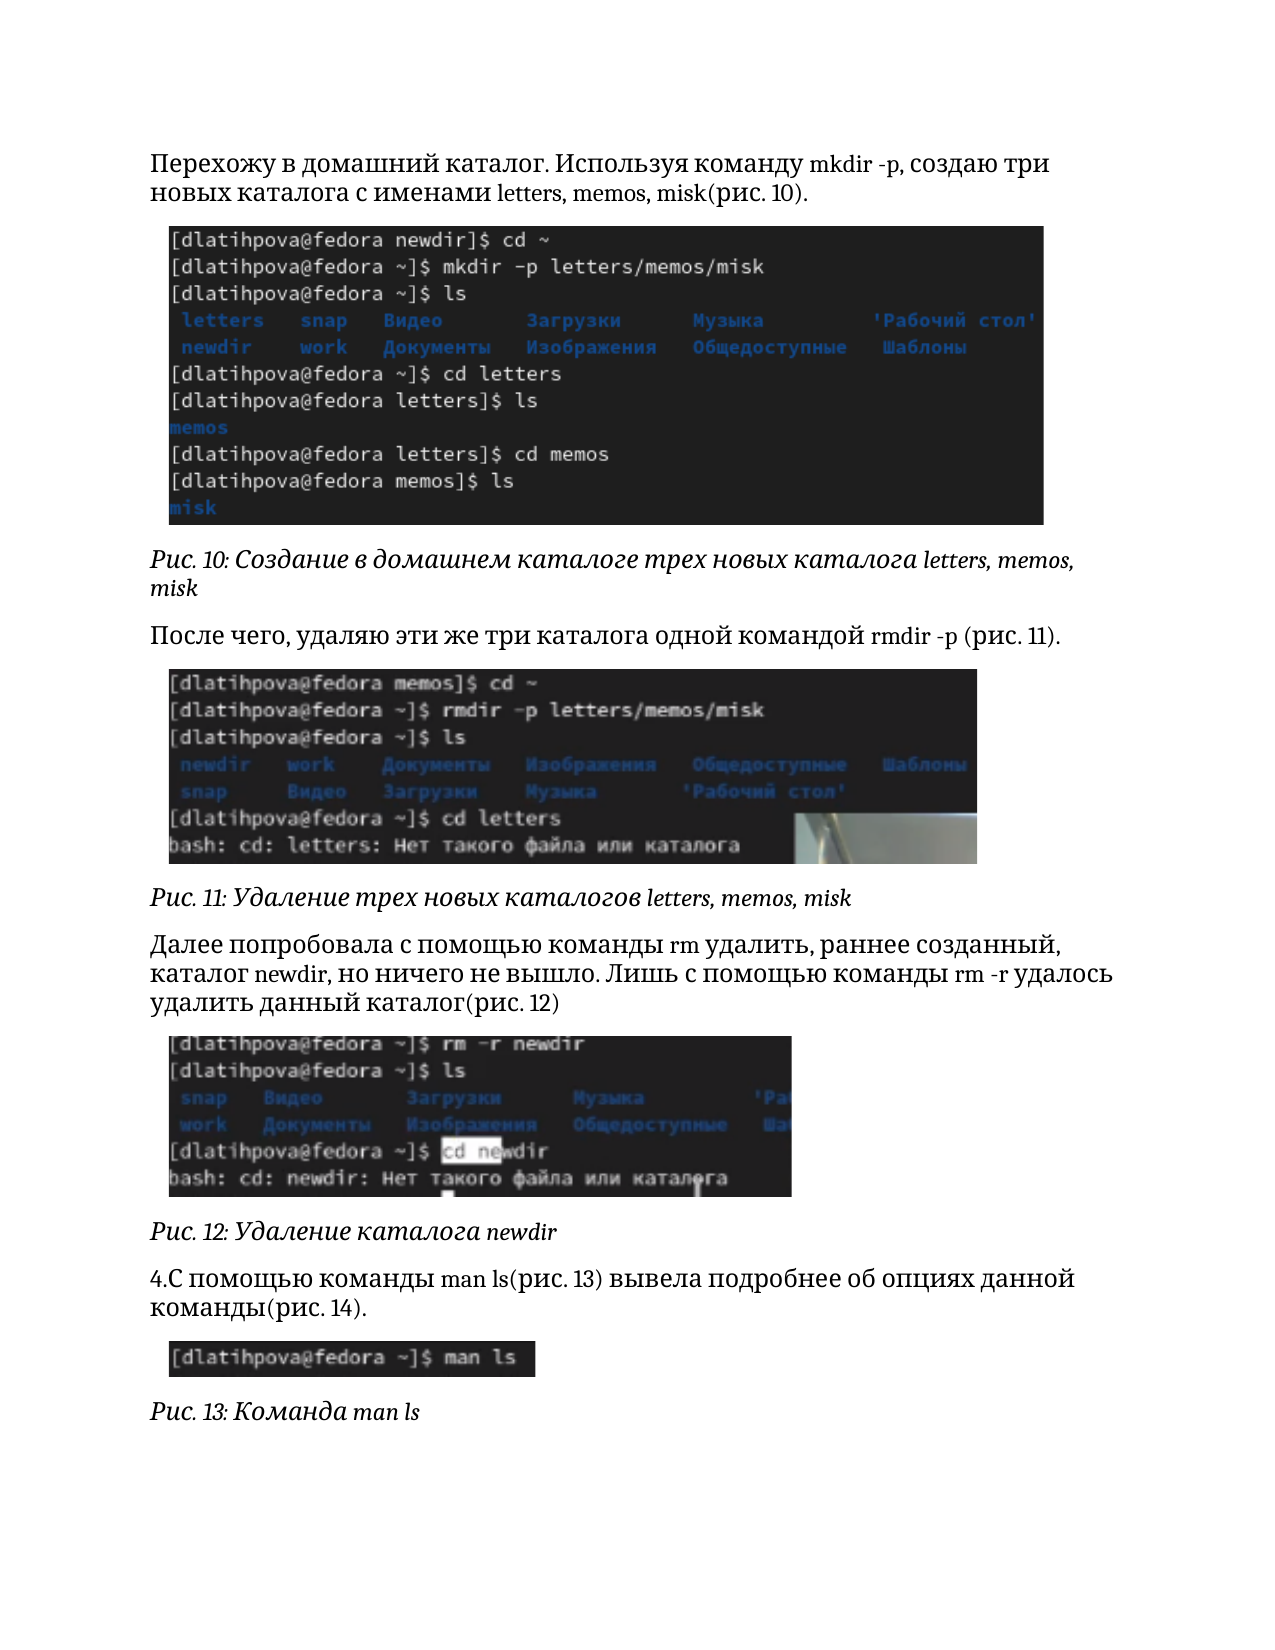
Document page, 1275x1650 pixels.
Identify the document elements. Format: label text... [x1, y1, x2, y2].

text После чего, удаляю эти же три каталога одной командой rmdir -p (рис. 11). [150, 622, 1125, 651]
text Далее попробовала с помощью команды rm удалить, раннее созданный, каталог newdir, но ничего не вышло. Лишь с помощью команды rm -r удалось удалить данный каталог(рис. 12) [150, 931, 1125, 1018]
text Рис. 12: Удаление каталога newdir [150, 1218, 1125, 1246]
text Рис. 13: Команда man ls [150, 1398, 1125, 1426]
text Рис. 11: Удаление трех новых каталогов letters, memos, misk [150, 884, 1125, 913]
picture [168, 1341, 536, 1377]
text Рис. 10: Создание в домашнем каталоге трех новых каталога letters, memos, misk [150, 546, 1125, 603]
picture [168, 669, 978, 864]
text 4.С помощью команды man ls(рис. 13) вывела подробнее об опциях данной команды(рис. 14). [150, 1265, 1125, 1323]
text Перехожу в домашний каталог. Используя команду mkdir -p, создаю три новых каталога с именами letters, memos, misk(рис. 10). [150, 150, 1125, 207]
picture [168, 1036, 792, 1197]
picture [168, 226, 1044, 525]
